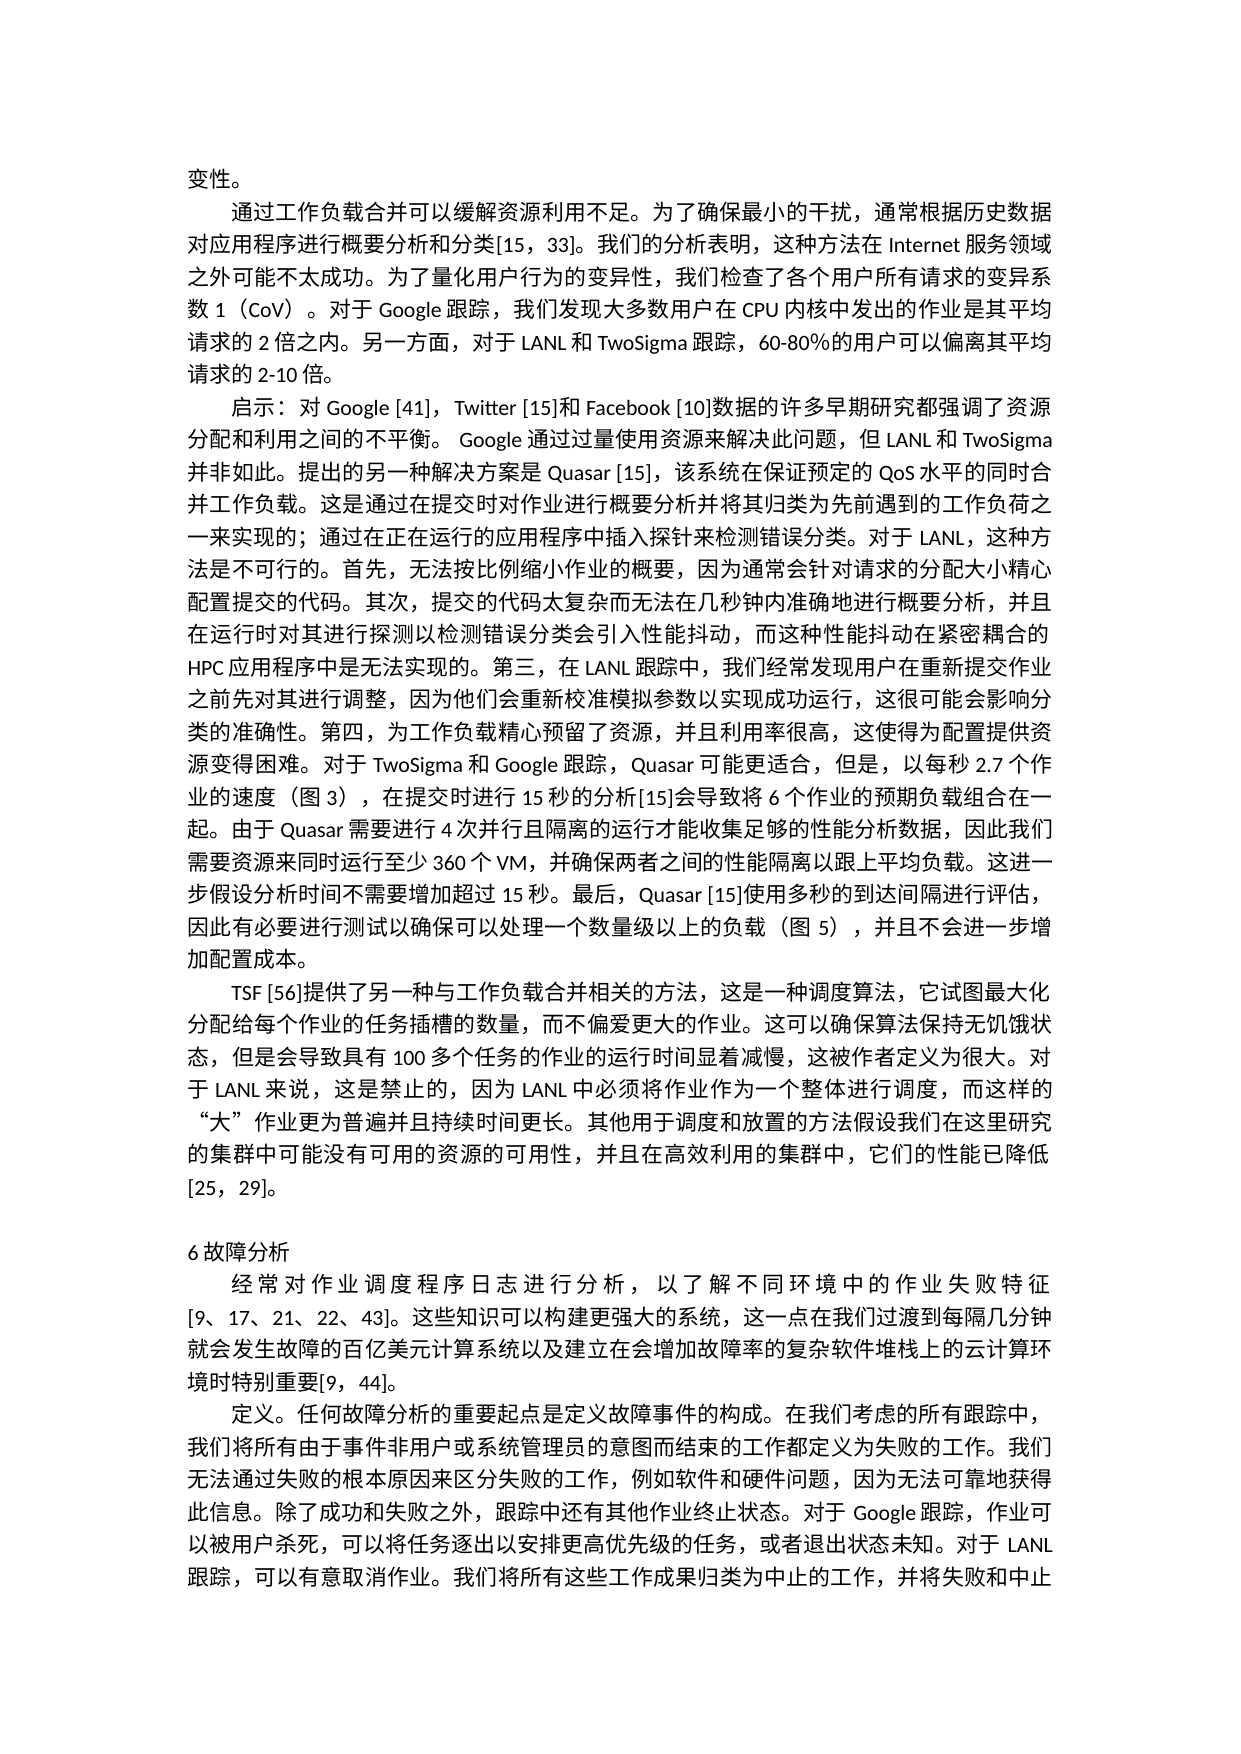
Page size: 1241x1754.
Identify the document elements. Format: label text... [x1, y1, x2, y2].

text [187, 162, 1053, 194]
text 启示：对Google [41]，Twitter [15]和Facebook [10]数据的许多早期研究都强调了资源分配和利用之间的不平衡。 Google通过过量使用资源来解决此问题，但LANL和TwoSigma并非如此。提出的另一种解决方案是Quasar [15]，该系统在保证预定的QoS水平的同时合并工作负载。这是通过在提交时对作业进行概要分析并将其归类为先前遇到的工作负荷之一来实现的；通过在正在运行的应用程序中插入探针来检测错误分类。对于LANL，这种方法是不可行的。首先，无法按比例缩小作业的概要，因为通常会针对请求的分配大小精心配置提交的代码。其次，提交的代码太复杂而无法在几秒钟内准确地进行概要分析，并且在运行时对其进行探测以检测错误分类会引入性能抖动，而这种性能抖动在紧密耦合的HPC应用程序中是无法实现的。第三，在LANL跟踪中，我们经常发现用户在重新提交作业之前先对其进行调整，因为他们会重新校准模拟参数以实现成功运行，这很可能会影响分类的准确性。第四，为工作负载精心预留了资源，并且利用率很高，这使得为配置提供资源变得困难。对于TwoSigma和Google跟踪，Quasar可能更适合，但是，以每秒2.7个作业的速度（图3），在提交时进行15秒的分析[15]会导致将6个作业的预期负载组合在一起。由于Quasar需要进行4次并行且隔离的运行才能收集足够的性能分析数据，因此我们需要资源来同时运行至少360个VM，并确保两者之间的性能隔离以跟上平均负载。这进一步假设分析时间不需要增加超过15秒。最后，Quasar [15]使用多秒的到达间隔进行评估，因此有必要进行测试以确保可以处理一个数量级以上的负载（图5），并且不会进一步增加配置成本。 [187, 389, 1053, 974]
text 6故障分析 [187, 1234, 1053, 1267]
text 经常对作业调度程序日志进行分析，以了解不同环境中的作业失败特征[9、17、21、22、43]。这些知识可以构建更强大的系统，这一点在我们过渡到每隔几分钟就会发生故障的百亿美元计算系统以及建立在会增加故障率的复杂软件堆栈上的云计算环境时特别重要[9，44]。 [187, 1267, 1053, 1397]
text 通过工作负载合并可以缓解资源利用不足。为了确保最小的干扰，通常根据历史数据对应用程序进行概要分析和分类[15，33]。我们的分析表明，这种方法在Internet服务领域之外可能不太成功。为了量化用户行为的变异性，我们检查了各个用户所有请求的变异系数1（CoV）。对于Google跟踪，我们发现大多数用户在CPU内核中发出的作业是其平均请求的2倍之内。另一方面，对于LANL和TwoSigma跟踪，60-80％的用户可以偏离其平均请求的2-10倍。 [187, 194, 1053, 389]
text TSF [56]提供了另一种与工作负载合并相关的方法，这是一种调度算法，它试图最大化分配给每个作业的任务插槽的数量，而不偏爱更大的作业。这可以确保算法保持无饥饿状态，但是会导致具有100多个任务的作业的运行时间显着减慢，这被作者定义为很大。对于LANL来说，这是禁止的，因为LANL中必须将作业作为一个整体进行调度，而这样的“大”作业更为普遍并且持续时间更长。其他用于调度和放置的方法假设我们在这里研究的集群中可能没有可用的资源的可用性，并且在高效利用的集群中，它们的性能已降低[25，29]。 [187, 974, 1053, 1202]
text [187, 1397, 1053, 1592]
